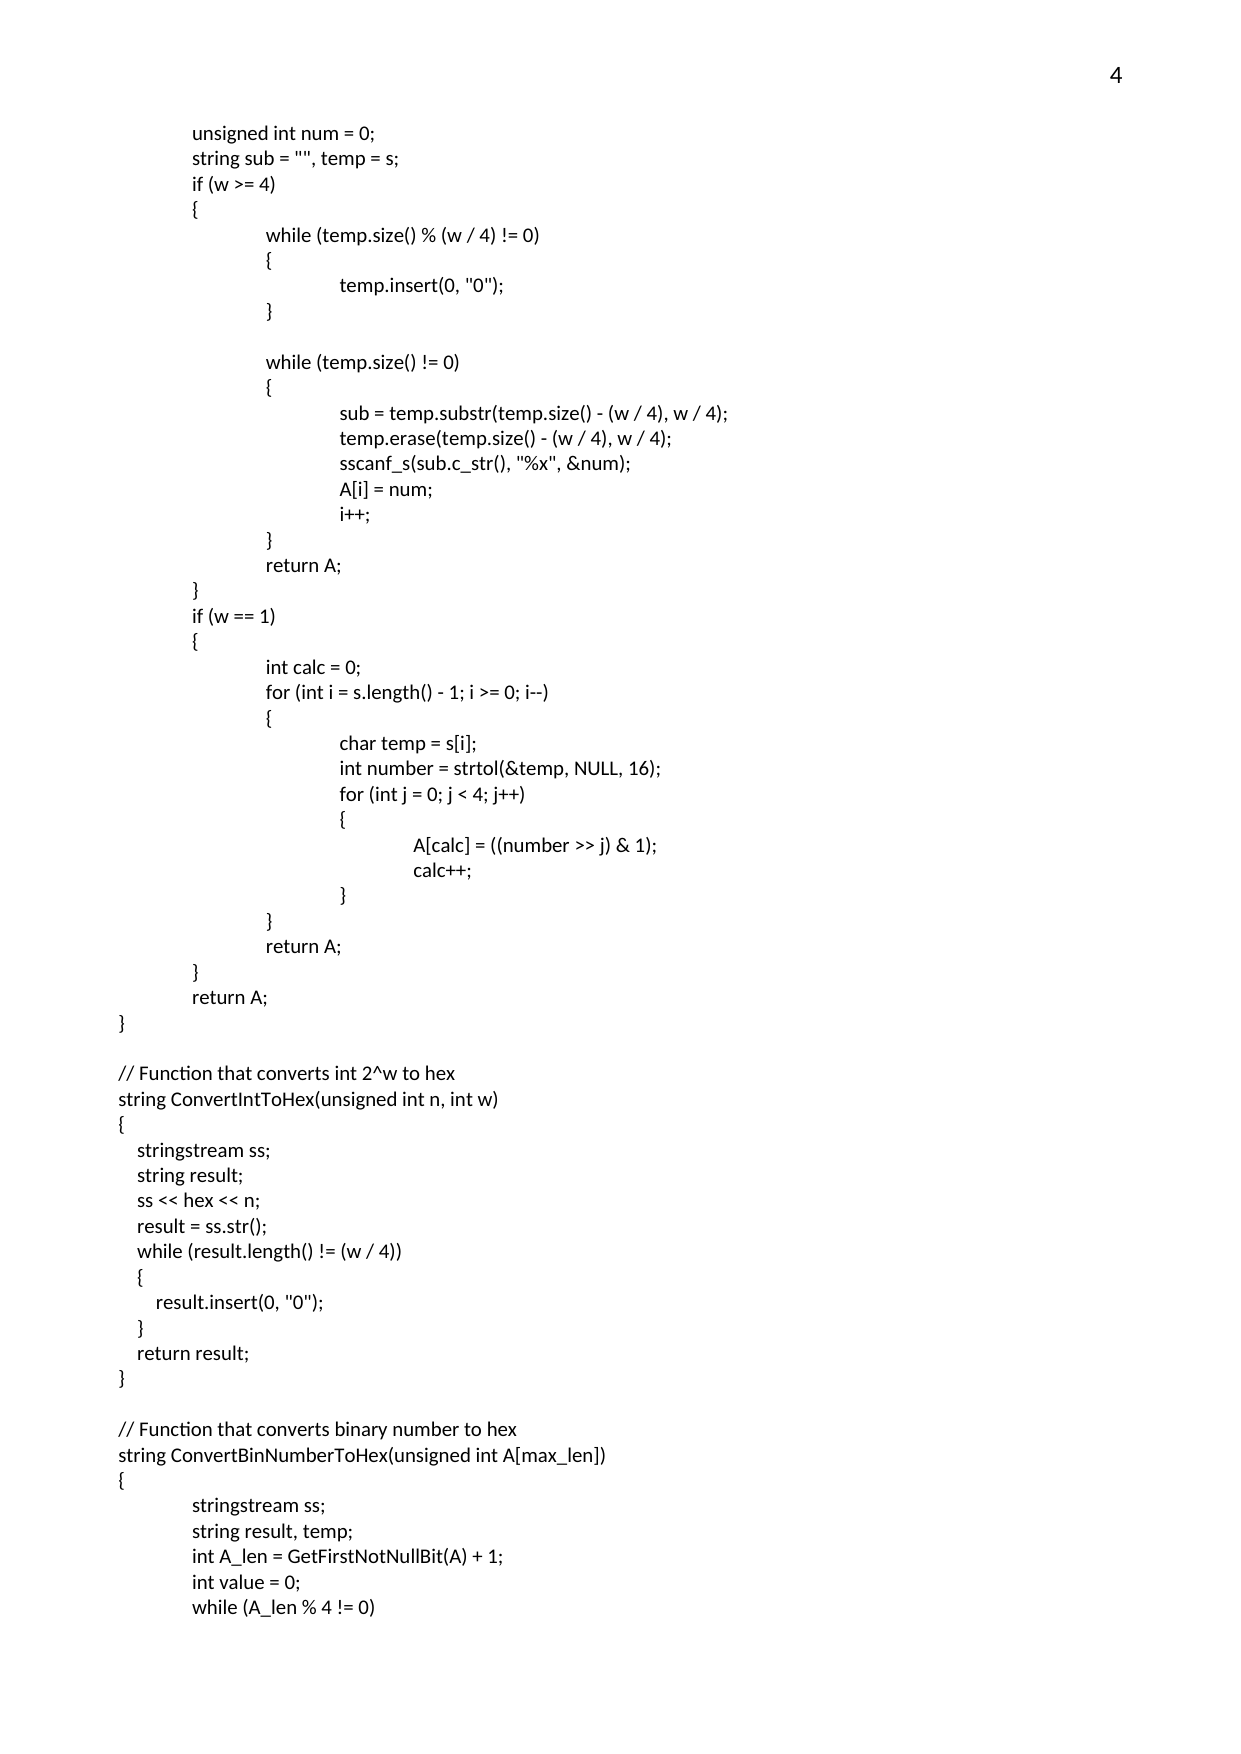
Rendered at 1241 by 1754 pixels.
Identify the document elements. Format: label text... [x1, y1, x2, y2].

text temp.erase(temp.size() - (w / 4), w / 4); [118, 425, 1122, 451]
text ss << hex << n; [118, 1188, 1122, 1213]
text return A; [118, 984, 1122, 1010]
text temp.insert(0, "0"); [118, 273, 1122, 298]
text return A; [118, 552, 1122, 578]
text for (int j = 0; j < 4; j++) [118, 781, 1122, 806]
text while (temp.size() != 0) [118, 349, 1122, 374]
text int number = strtol(&temp, NULL, 16); [118, 756, 1122, 781]
text { [118, 196, 1122, 222]
text A[i] = num; [118, 476, 1122, 501]
text string ConvertBinNumberToHex(unsigned int A[max_len]) [118, 1442, 1122, 1467]
text while (result.length() != (w / 4)) [118, 1238, 1122, 1264]
text } [118, 1010, 1122, 1035]
text { [118, 705, 1122, 730]
text result = ss.str(); [118, 1213, 1122, 1238]
text return result; [118, 1340, 1122, 1366]
text { [118, 628, 1122, 654]
text { [118, 1264, 1122, 1289]
text unsigned int num = 0; [118, 120, 1122, 146]
text stringstream ss; [118, 1493, 1122, 1518]
text // Function that converts int 2^w to hex [118, 1061, 1122, 1086]
text { [118, 1467, 1122, 1493]
text int A_len = GetFirstNotNullBit(A) + 1; [118, 1543, 1122, 1569]
text } [118, 1366, 1122, 1391]
text } [118, 883, 1122, 908]
text sscanf_s(sub.c_str(), "%x", &num); [118, 451, 1122, 476]
text { [118, 806, 1122, 832]
text A[calc] = ((number >> j) & 1); [118, 832, 1122, 857]
text } [118, 959, 1122, 984]
text while (A_len % 4 != 0) [118, 1594, 1122, 1620]
text while (temp.size() % (w / 4) != 0) [118, 222, 1122, 247]
text string sub = "", temp = s; [118, 146, 1122, 171]
text string result; [118, 1162, 1122, 1188]
text } [118, 1315, 1122, 1340]
text if (w >= 4) [118, 171, 1122, 196]
text return A; [118, 933, 1122, 959]
text stringstream ss; [118, 1137, 1122, 1162]
text char temp = s[i]; [118, 730, 1122, 756]
text { [118, 247, 1122, 273]
text string result, temp; [118, 1518, 1122, 1543]
text int calc = 0; [118, 654, 1122, 679]
text // Function that converts binary number to hex [118, 1416, 1122, 1442]
text sub = temp.substr(temp.size() - (w / 4), w / 4); [118, 400, 1122, 425]
text i++; [118, 501, 1122, 527]
text } [118, 298, 1122, 323]
text if (w == 1) [118, 603, 1122, 628]
text } [118, 578, 1122, 603]
text { [118, 374, 1122, 400]
text string ConvertIntToHex(unsigned int n, int w) [118, 1086, 1122, 1111]
text for (int i = s.length() - 1; i >= 0; i--) [118, 679, 1122, 705]
text } [118, 527, 1122, 552]
text int value = 0; [118, 1569, 1122, 1594]
text { [118, 1111, 1122, 1137]
text result.insert(0, "0"); [118, 1289, 1122, 1315]
text calc++; [118, 857, 1122, 883]
text } [118, 908, 1122, 933]
